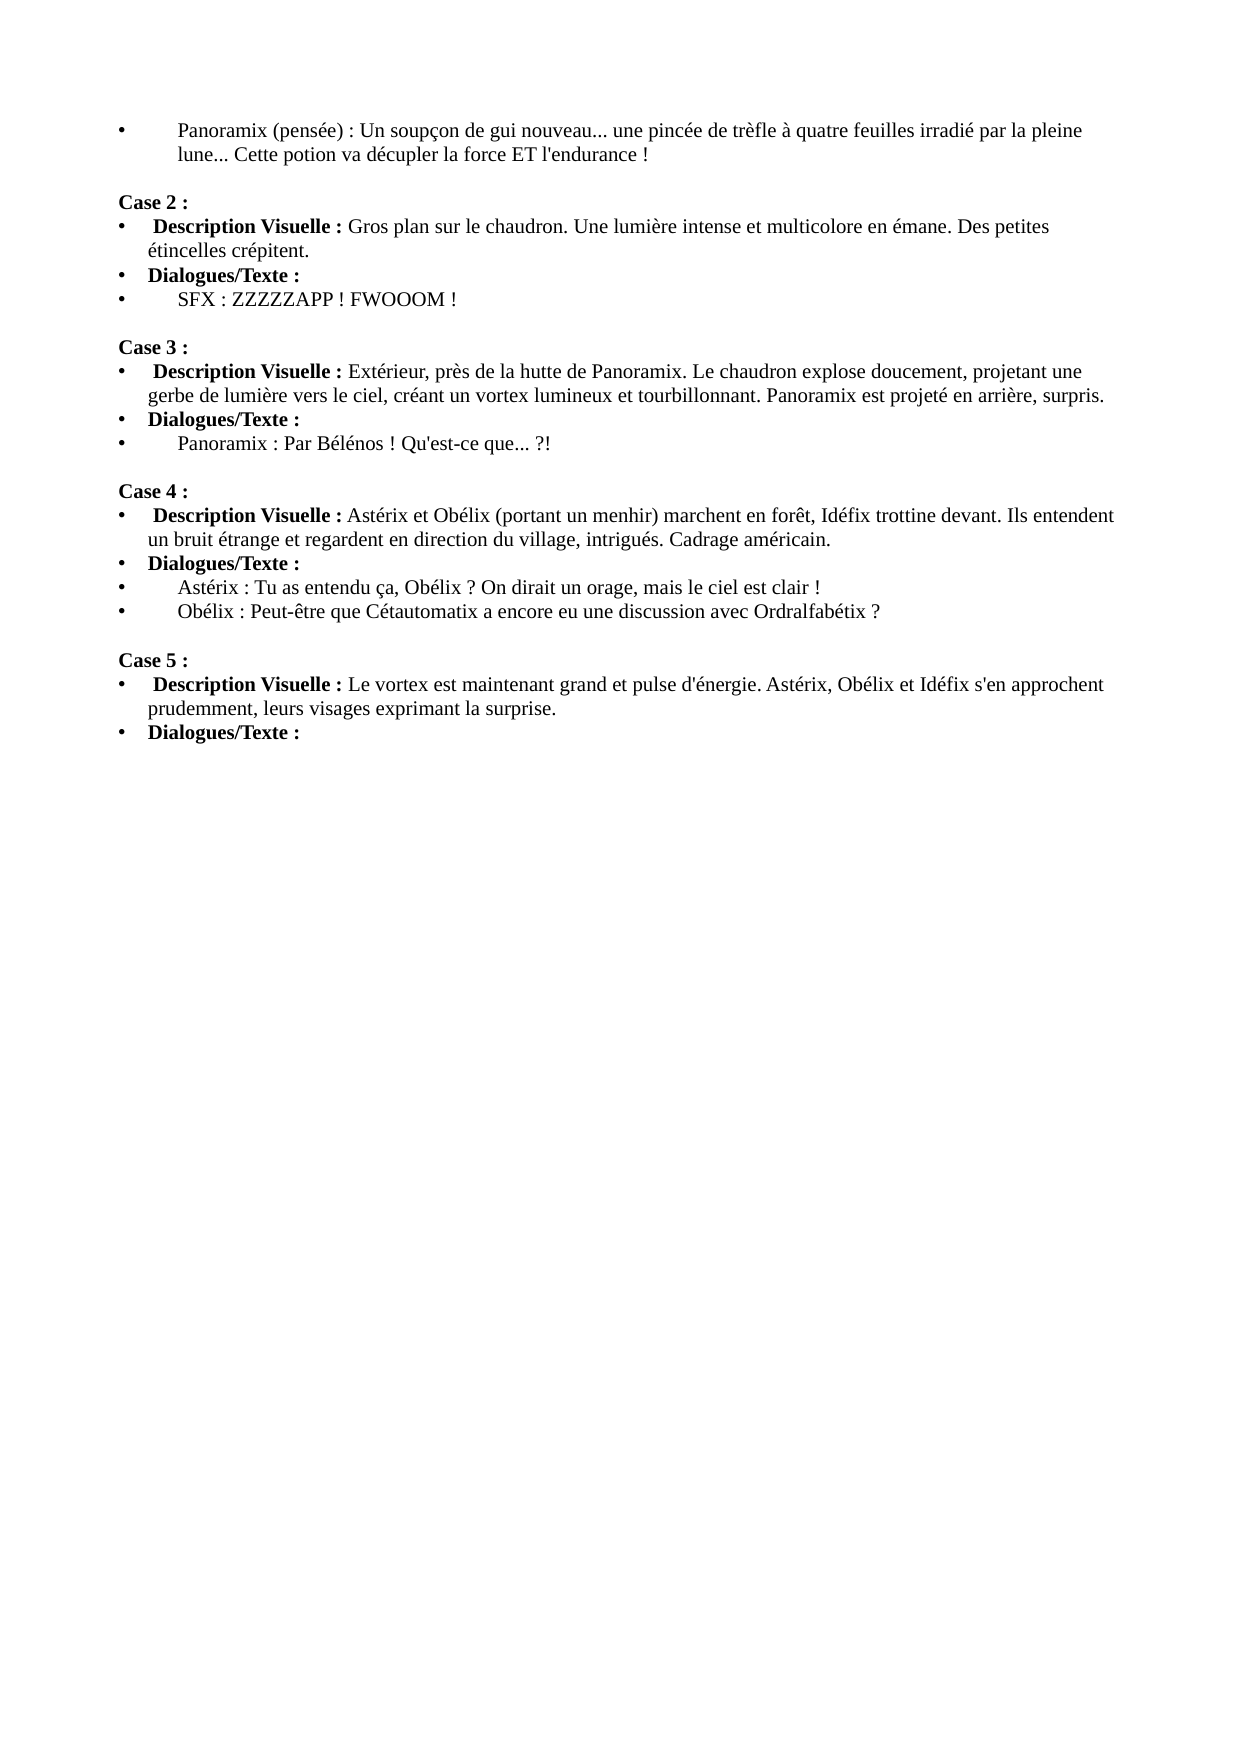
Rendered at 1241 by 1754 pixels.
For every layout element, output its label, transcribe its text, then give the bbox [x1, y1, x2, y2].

list Astérix : Tu as entendu ça, Obélix ? On dirait un orage, mais le ciel est clair ! [118, 575, 1122, 599]
list Description Visuelle : Le vortex est maintenant grand et pulse d'énergie. Astérix, Obélix et Idéfix s'en approchent prudemment, leurs visages exprimant la surprise. [118, 672, 1122, 720]
text Case 4 : [118, 479, 1122, 503]
list Obélix : Peut-être que Cétautomatix a encore eu une discussion avec Ordralfabétix ? [118, 599, 1122, 623]
list Panoramix : Par Bélénos ! Qu'est-ce que... ?! [118, 431, 1122, 455]
list Description Visuelle : Astérix et Obélix (portant un menhir) marchent en forêt, Idéfix trottine devant. Ils entendent un bruit étrange et regardent en direction du village, intrigués. Cadrage américain. [118, 503, 1122, 551]
list SFX : ZZZZZAPP ! FWOOOM ! [118, 287, 1122, 311]
list Dialogues/Texte : [118, 407, 1122, 431]
list Dialogues/Texte : [118, 720, 1122, 744]
text Case 2 : [118, 190, 1122, 214]
text Case 3 : [118, 335, 1122, 359]
list Description Visuelle : Gros plan sur le chaudron. Une lumière intense et multicolore en émane. Des petites étincelles crépitent. [118, 214, 1122, 262]
list Panoramix (pensée) : Un soupçon de gui nouveau... une pincée de trèfle à quatre feuilles irradié par la pleine lune... Cette potion va décupler la force ET l'endurance ! [118, 118, 1122, 166]
list Dialogues/Texte : [118, 262, 1122, 287]
list Description Visuelle : Extérieur, près de la hutte de Panoramix. Le chaudron explose doucement, projetant une gerbe de lumière vers le ciel, créant un vortex lumineux et tourbillonnant. Panoramix est projeté en arrière, surpris. [118, 359, 1122, 407]
list Dialogues/Texte : [118, 551, 1122, 575]
text Case 5 : [118, 647, 1122, 672]
